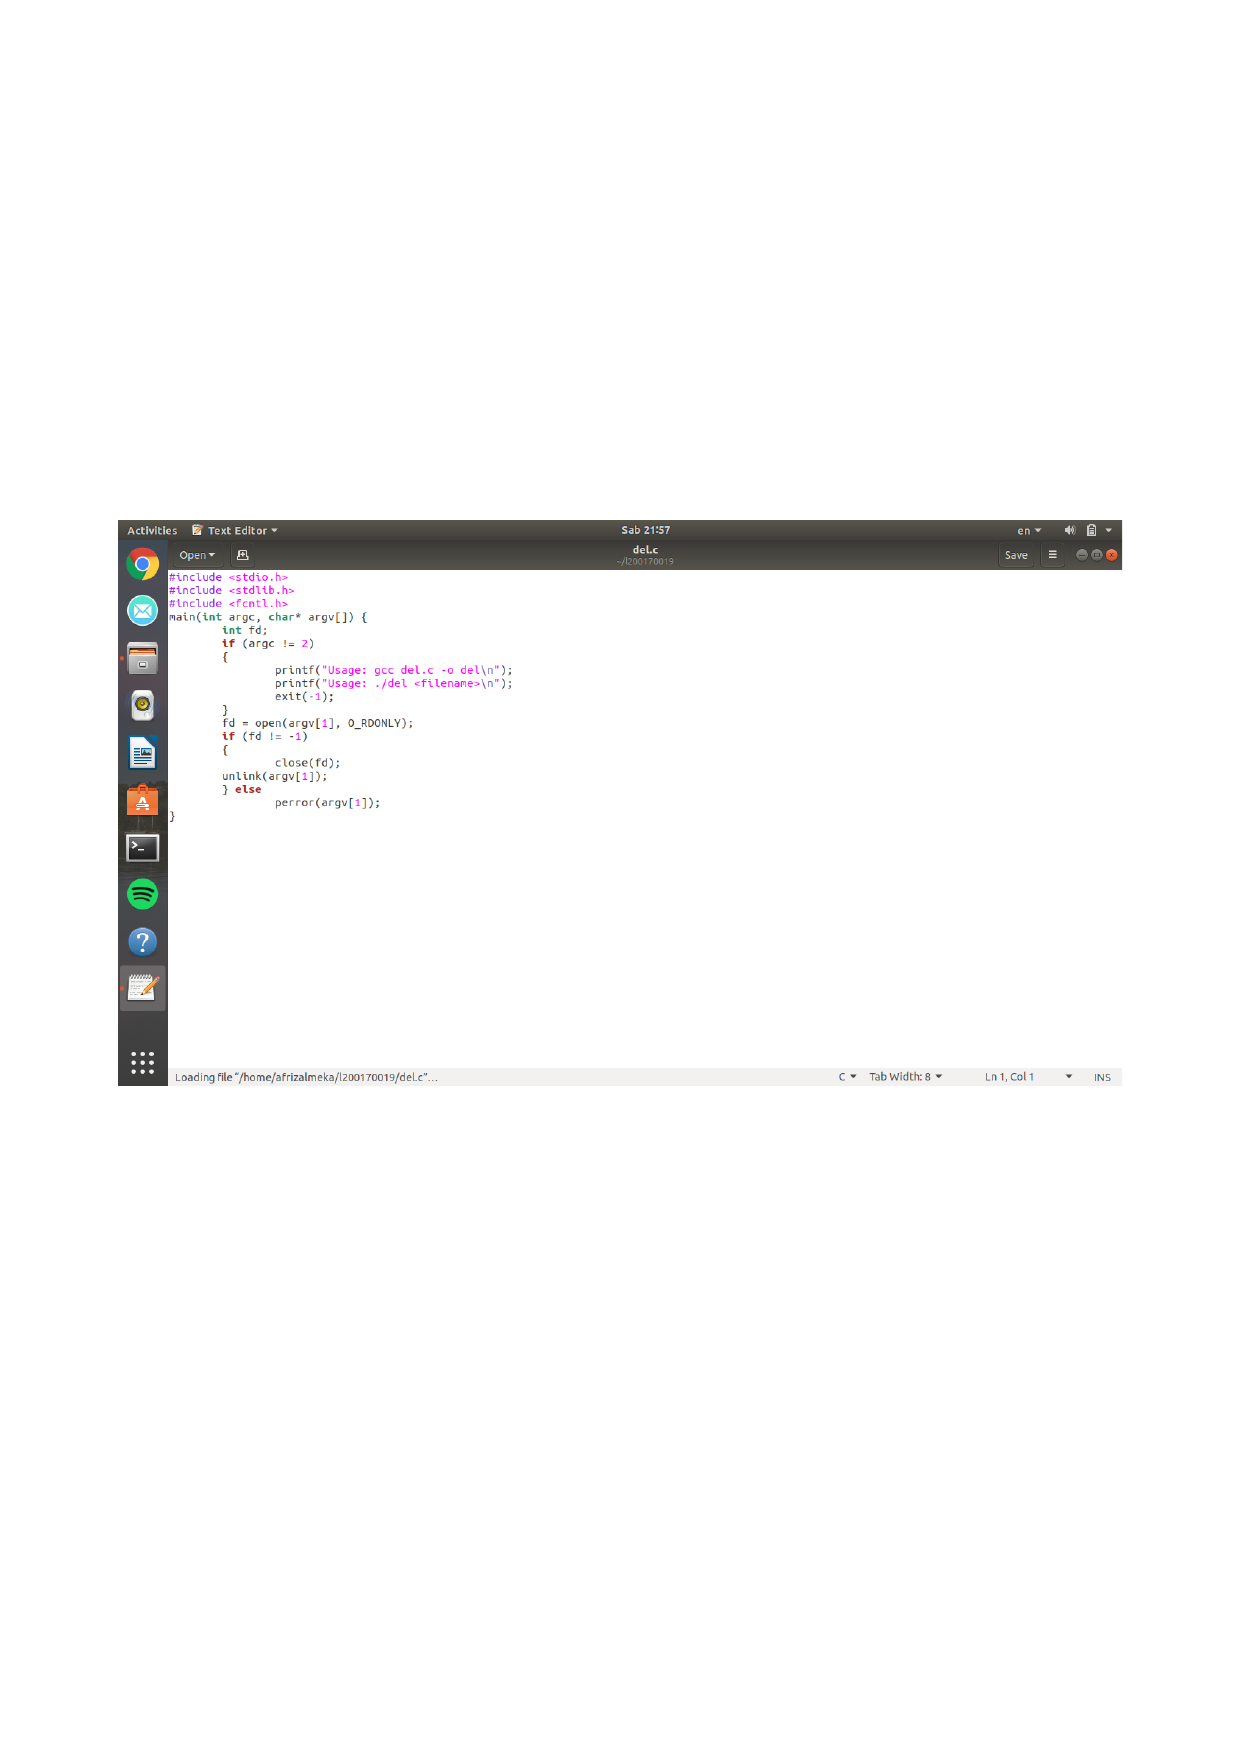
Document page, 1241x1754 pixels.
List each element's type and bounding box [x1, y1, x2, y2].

picture [118, 520, 1123, 1086]
